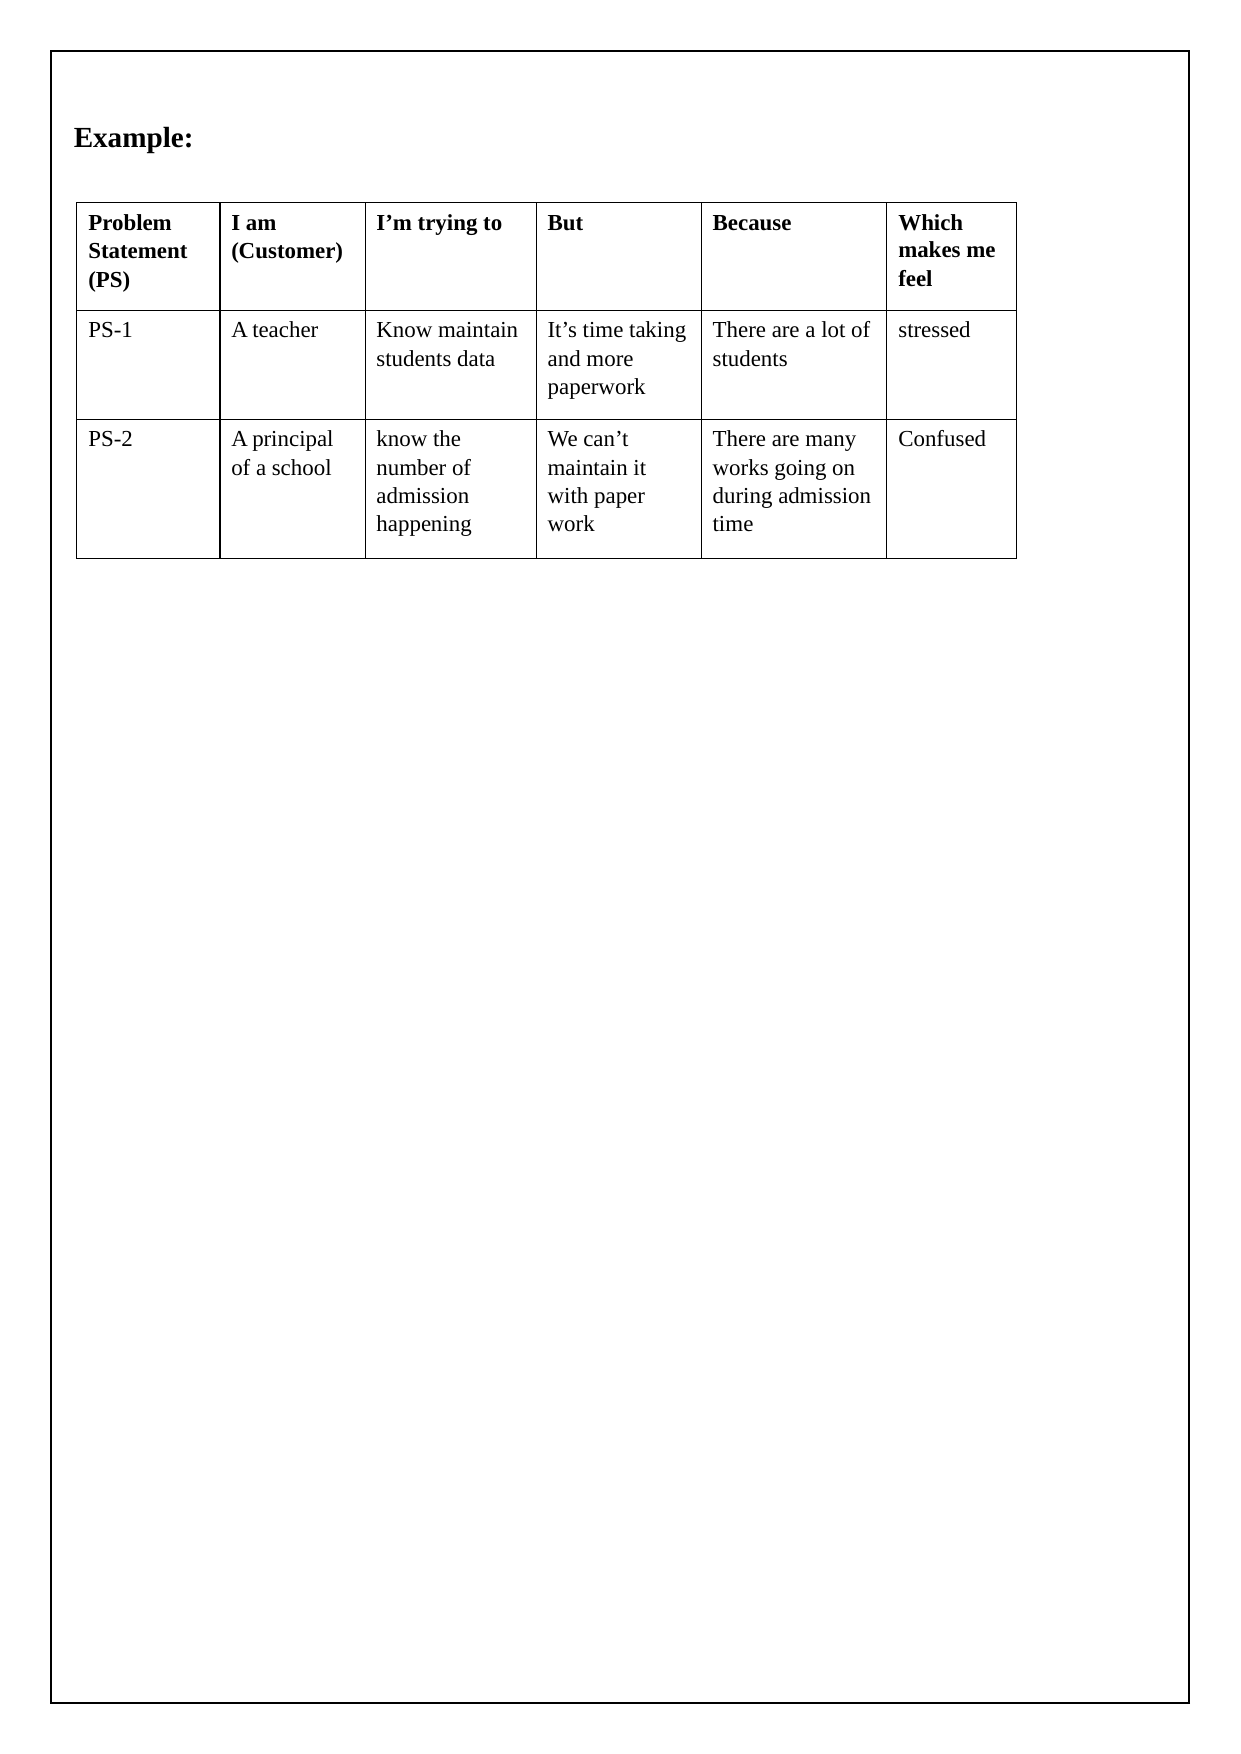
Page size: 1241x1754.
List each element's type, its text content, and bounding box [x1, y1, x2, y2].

table_cell A teacher [221, 311, 365, 419]
table_header Problem Statement (PS) [77, 203, 219, 310]
table_header Which makes me feel [887, 203, 1016, 310]
table_header But [537, 203, 701, 310]
table_cell There are a lot of students [702, 311, 886, 419]
table_cell Confused [887, 420, 1016, 557]
table_header Because [702, 203, 886, 310]
table_cell PS-2 [77, 420, 219, 557]
table_header I am (Customer) [221, 203, 365, 310]
table_cell stressed [887, 311, 1016, 419]
table_cell A principal of a school [221, 420, 365, 557]
table_cell There are many works going on during admission time [702, 420, 886, 557]
table_cell It’s time taking and more paperwork [537, 311, 701, 419]
table_cell PS-1 [77, 311, 219, 419]
table_cell Know maintain students data [366, 311, 536, 419]
table_cell know the number of admission happening [366, 420, 536, 557]
text Example: [73, 120, 1165, 153]
table_cell We can’t maintain it with paper work [537, 420, 701, 557]
table_header I’m trying to [366, 203, 536, 310]
